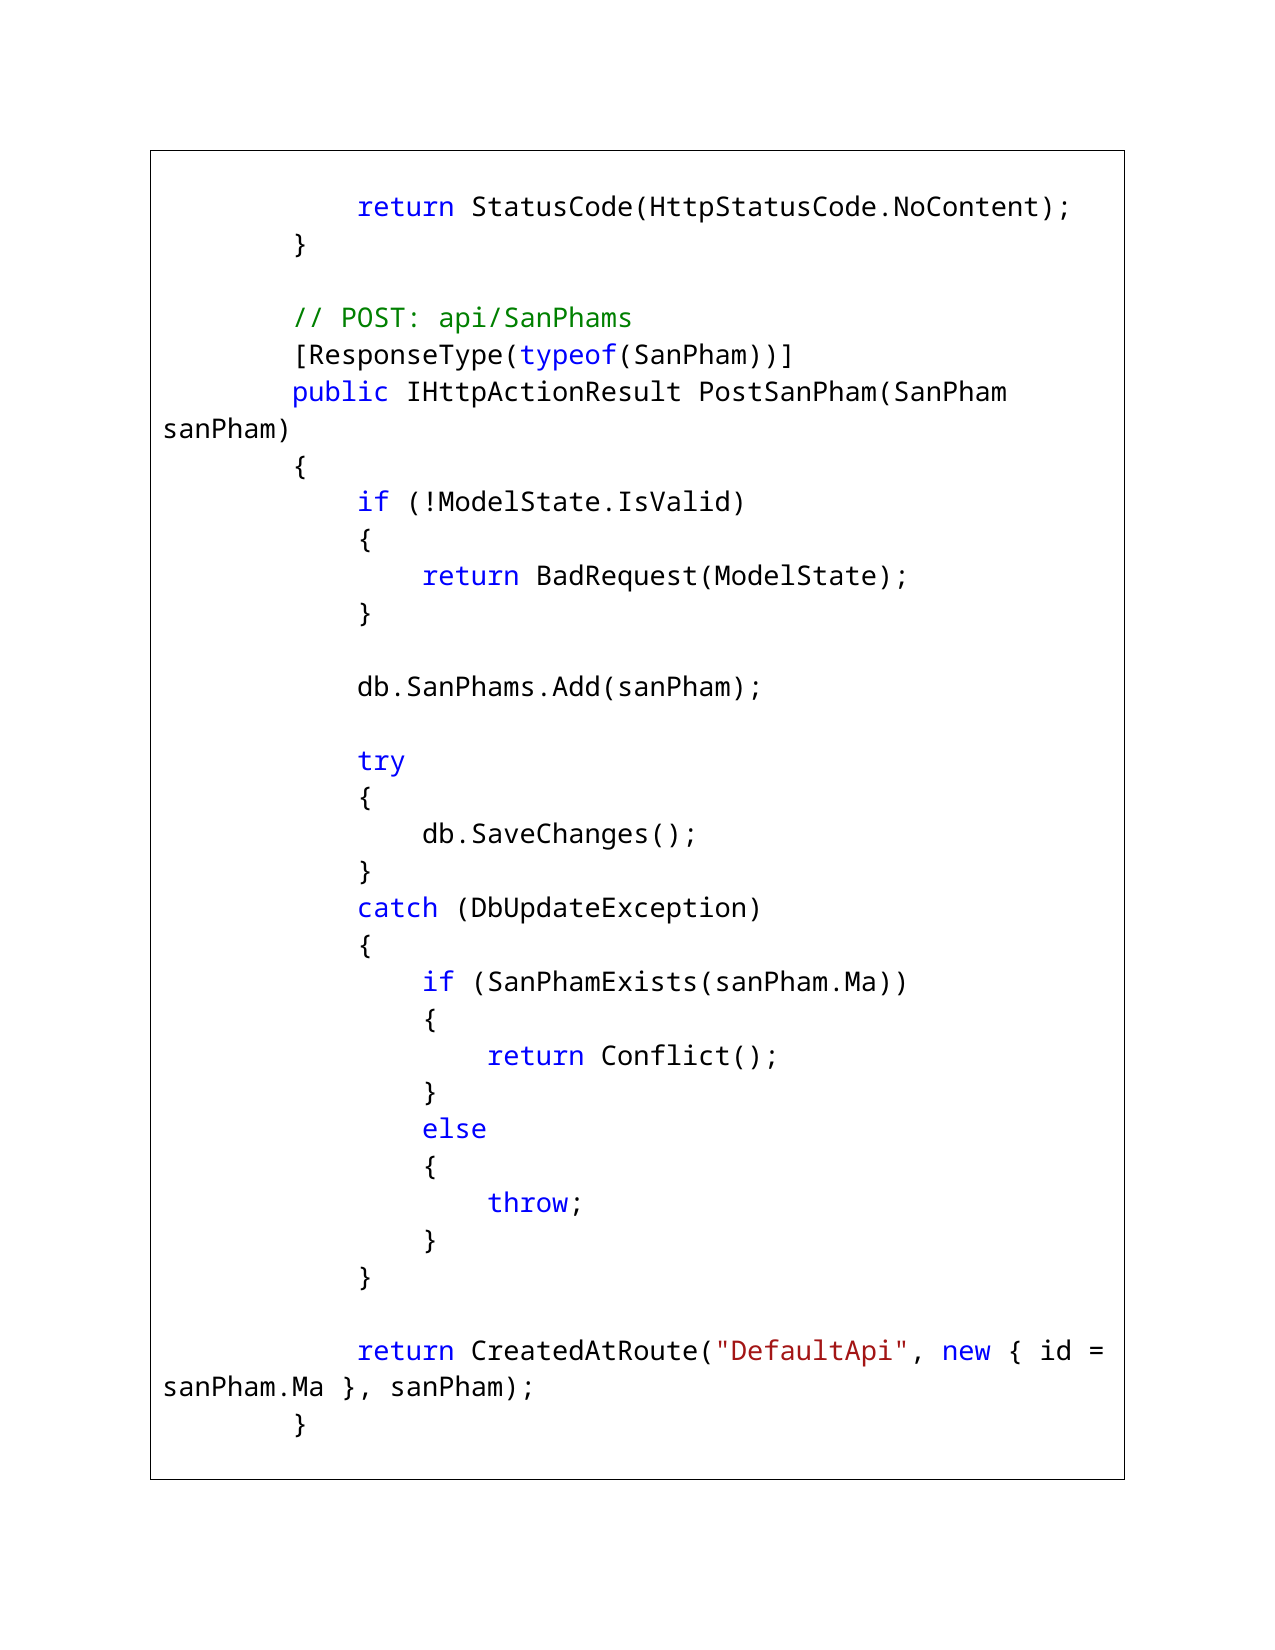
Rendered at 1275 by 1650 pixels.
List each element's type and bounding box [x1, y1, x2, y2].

table_header [151, 151, 1124, 1478]
